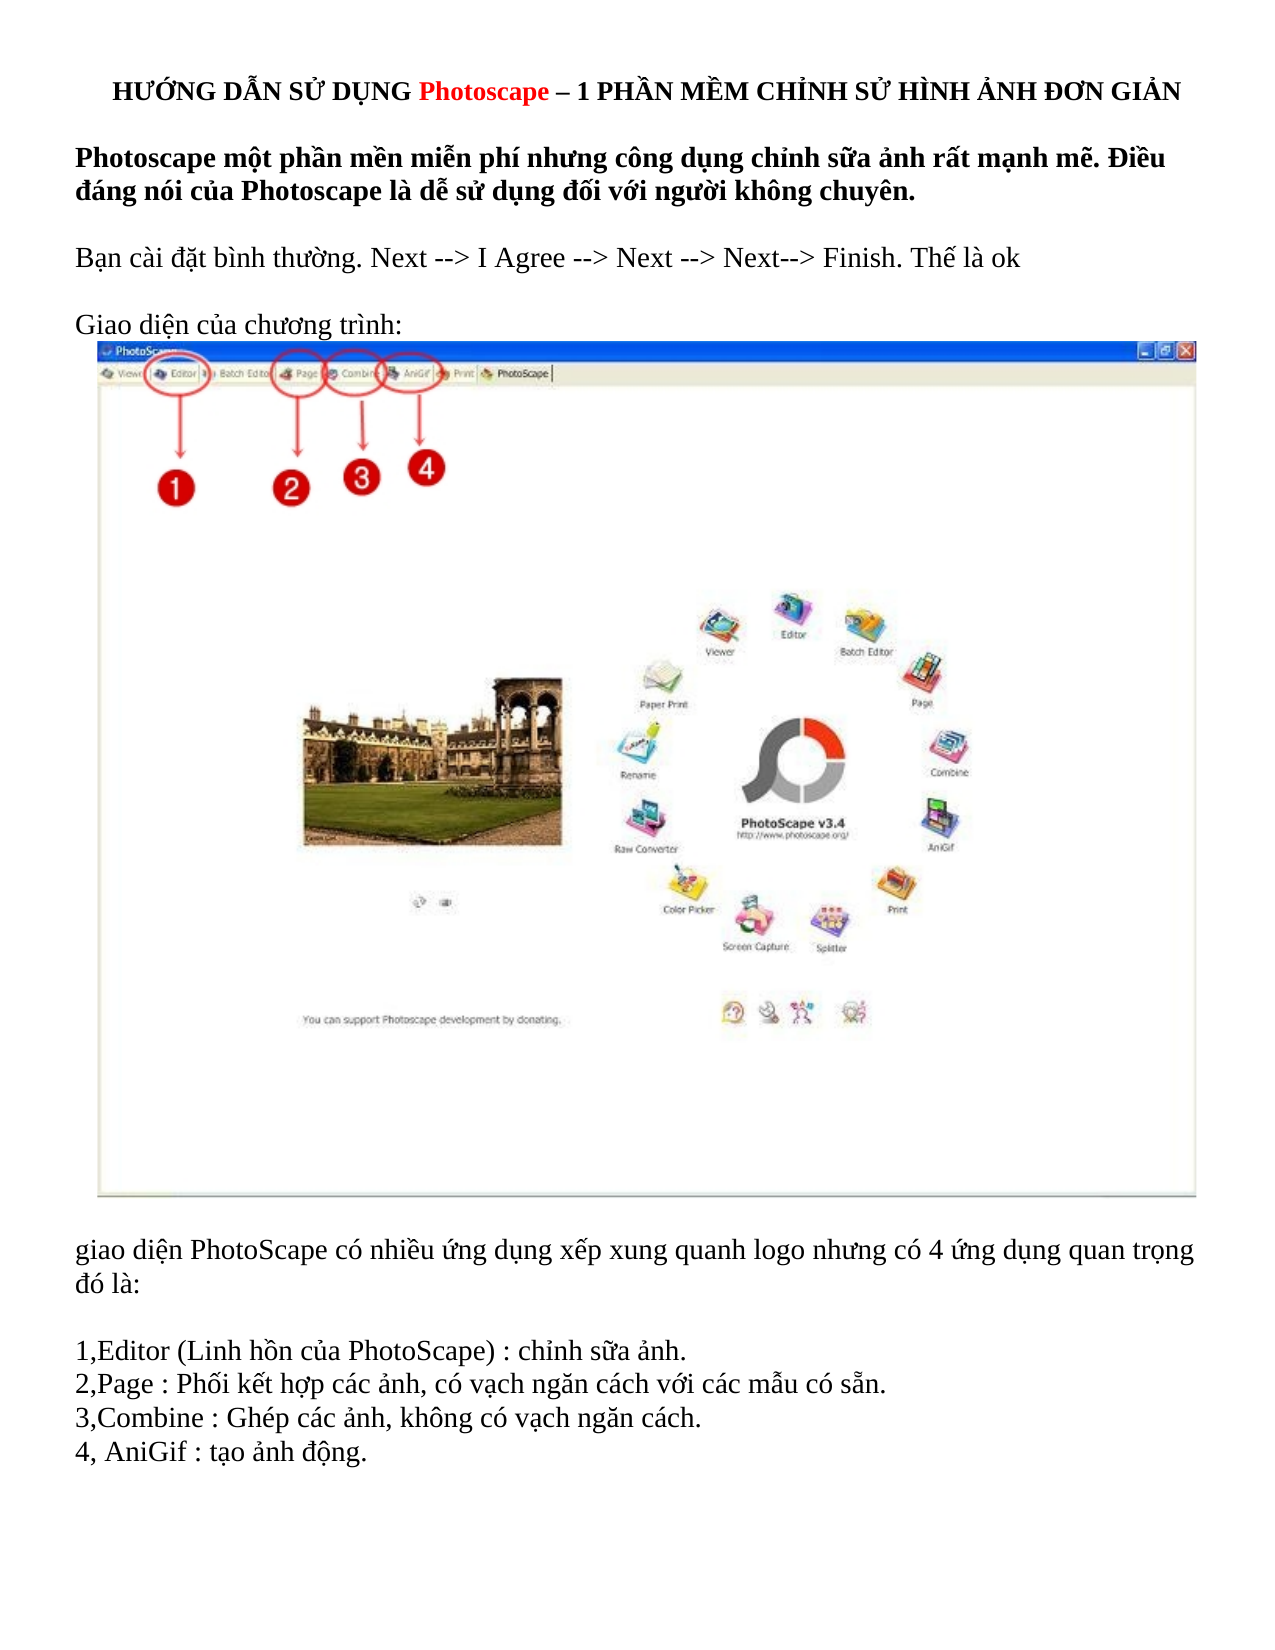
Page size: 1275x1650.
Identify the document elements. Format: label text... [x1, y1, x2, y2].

picture [97, 341, 1197, 1199]
text Photoscape một phần mền miễn phí nhưng công dụng chỉnh sữa ảnh rất mạnh mẽ. Điều đáng nói của Photoscape là dễ sử dụng đối với người không chuyên. [75, 140, 1219, 207]
text Bạn cài đặt bình thường. Next --> I Agree --> Next --> Next--> Finish. Thế là ok Giao diện của chương trình: [75, 240, 1219, 341]
text HƯỚNG DẪN SỬ DỤNG Photoscape – 1 PHẦN MỀM CHỈNH SỬ HÌNH ẢNH ĐƠN GIẢN [75, 75, 1219, 106]
text giao diện PhotoScape có nhiều ứng dụng xếp xung quanh logo nhưng có 4 ứng dụng quan trọng đó là: 1,Editor (Linh hồn của PhotoScape) : chỉnh sữa ảnh. 2,Page : Phối kết hợp các ảnh, có vạch ngăn cách với các mẫu có sẵn. 3,Combine : Ghép các ảnh, không có vạch ngăn cách. 4, AniGif : tạo ảnh động. [75, 1199, 1219, 1467]
